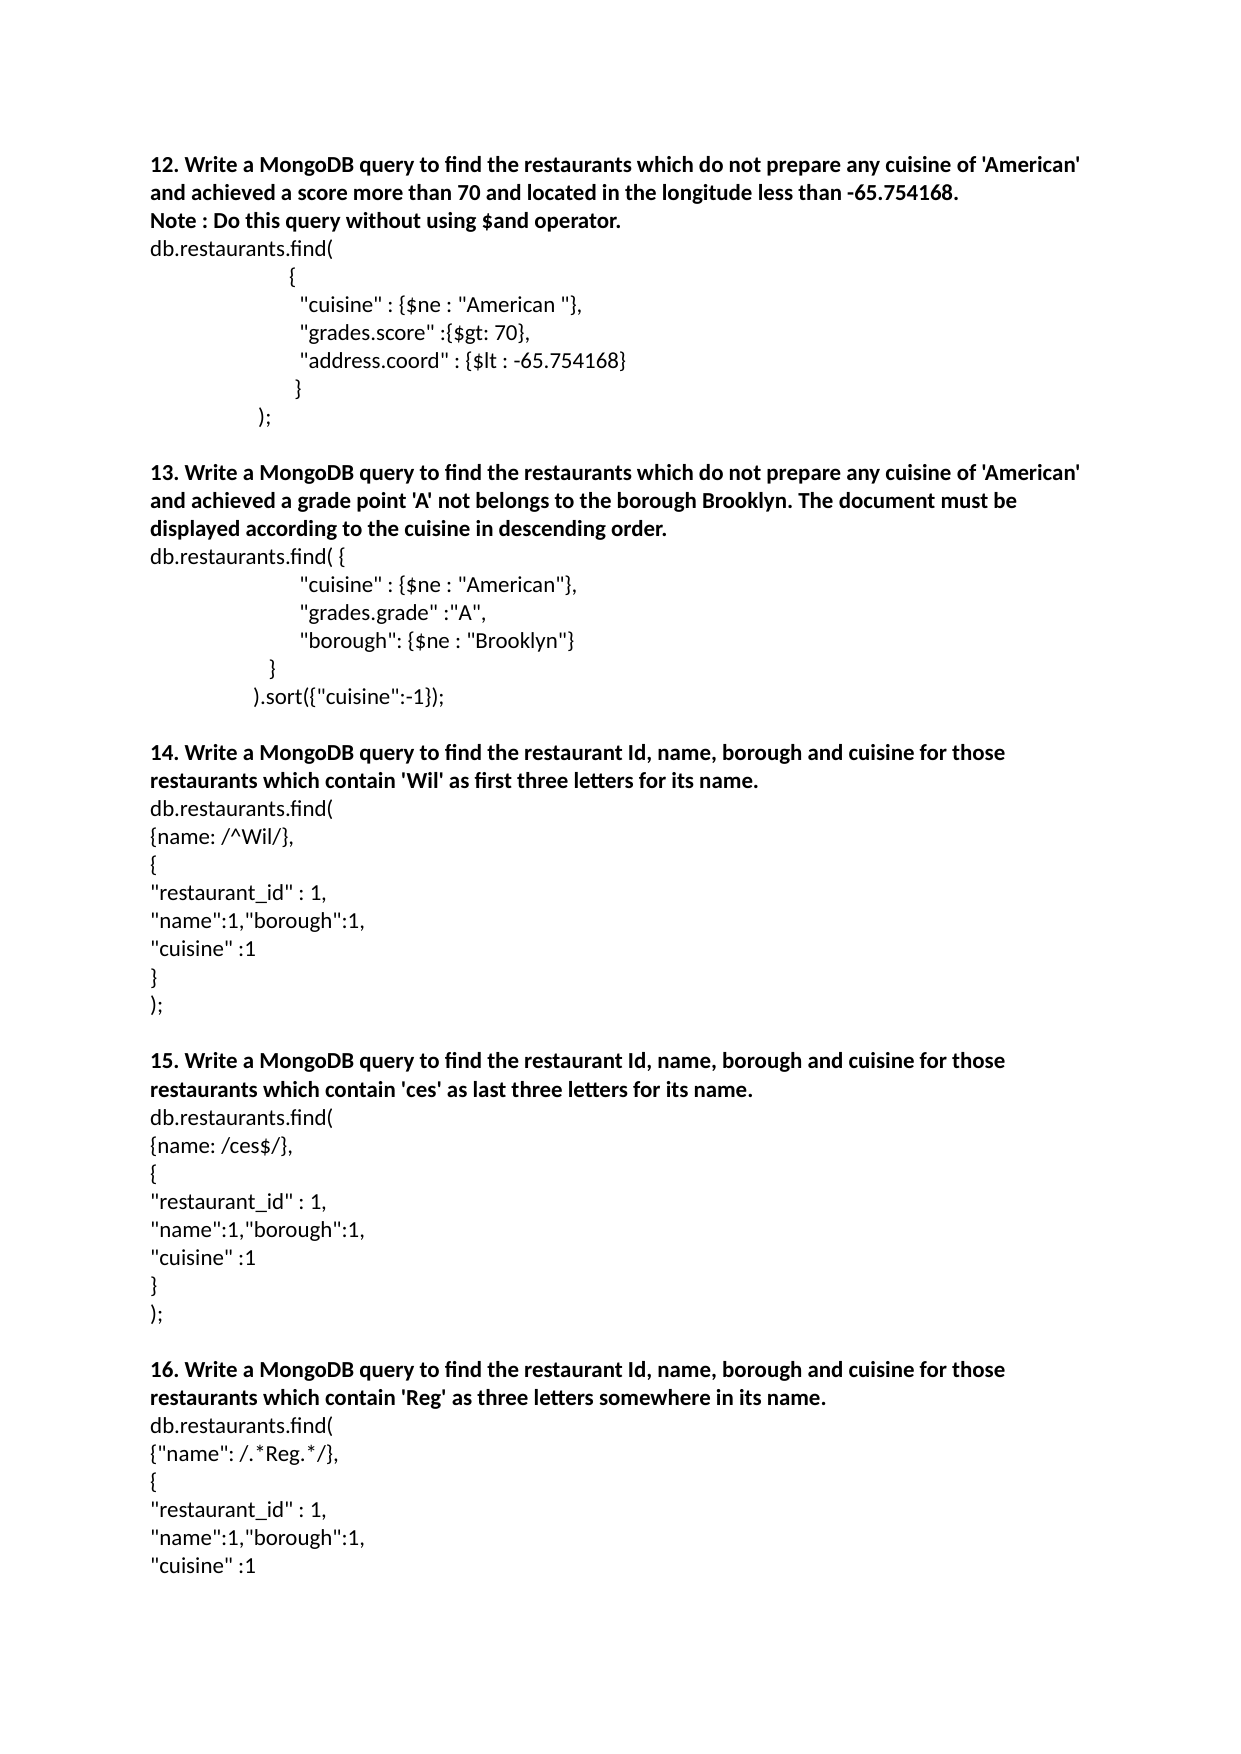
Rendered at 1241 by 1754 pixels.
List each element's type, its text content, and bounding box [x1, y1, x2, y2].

text "name":1,"borough":1, [150, 1523, 1090, 1551]
text { [150, 262, 1090, 290]
text {name: /^Wil/}, [150, 822, 1090, 851]
text db.restaurants.find( [150, 1103, 1090, 1131]
text 14. Write a MongoDB query to find the restaurant Id, name, borough and cuisine for those restaurants which contain 'Wil' as first three letters for its name. [150, 738, 1090, 794]
text "restaurant_id" : 1, [150, 1187, 1090, 1215]
text "cuisine" :1 [150, 1243, 1090, 1271]
text db.restaurants.find( [150, 1411, 1090, 1439]
text ); [150, 402, 1090, 430]
text Note : Do this query without using $and operator. [150, 206, 1090, 234]
text "grades.grade" :"A", [150, 598, 1090, 626]
text } [150, 374, 1090, 402]
text "restaurant_id" : 1, [150, 1495, 1090, 1523]
text "cuisine" :1 [150, 1551, 1090, 1579]
text ); [150, 1299, 1090, 1327]
text "cuisine" : {$ne : "American "}, [150, 290, 1090, 318]
text {name: /ces$/}, [150, 1131, 1090, 1159]
text "cuisine" :1 [150, 934, 1090, 963]
text db.restaurants.find( [150, 794, 1090, 822]
text db.restaurants.find( [150, 234, 1090, 262]
text "address.coord" : {$lt : -65.754168} [150, 346, 1090, 374]
text { [150, 1159, 1090, 1187]
text { [150, 851, 1090, 878]
text 15. Write a MongoDB query to find the restaurant Id, name, borough and cuisine for those restaurants which contain 'ces' as last three letters for its name. [150, 1047, 1090, 1103]
text } [150, 1271, 1090, 1299]
text { [150, 1467, 1090, 1495]
text db.restaurants.find( { [150, 542, 1090, 570]
text "borough": {$ne : "Brooklyn"} [150, 626, 1090, 654]
text "cuisine" : {$ne : "American"}, [150, 570, 1090, 598]
text 13. Write a MongoDB query to find the restaurants which do not prepare any cuisine of 'American' and achieved a grade point 'A' not belongs to the borough Brooklyn. The document must be displayed according to the cuisine in descending order. [150, 458, 1090, 542]
text ); [150, 991, 1090, 1019]
text "name":1,"borough":1, [150, 1215, 1090, 1243]
text ).sort({"cuisine":-1}); [150, 682, 1090, 710]
text } [150, 963, 1090, 991]
text "restaurant_id" : 1, [150, 878, 1090, 907]
text } [150, 654, 1090, 682]
text "grades.score" :{$gt: 70}, [150, 318, 1090, 346]
text 12. Write a MongoDB query to find the restaurants which do not prepare any cuisine of 'American' and achieved a score more than 70 and located in the longitude less than -65.754168. [150, 150, 1090, 206]
text "name":1,"borough":1, [150, 907, 1090, 934]
text 16. Write a MongoDB query to find the restaurant Id, name, borough and cuisine for those restaurants which contain 'Reg' as three letters somewhere in its name. [150, 1355, 1090, 1411]
text {"name": /.*Reg.*/}, [150, 1439, 1090, 1467]
